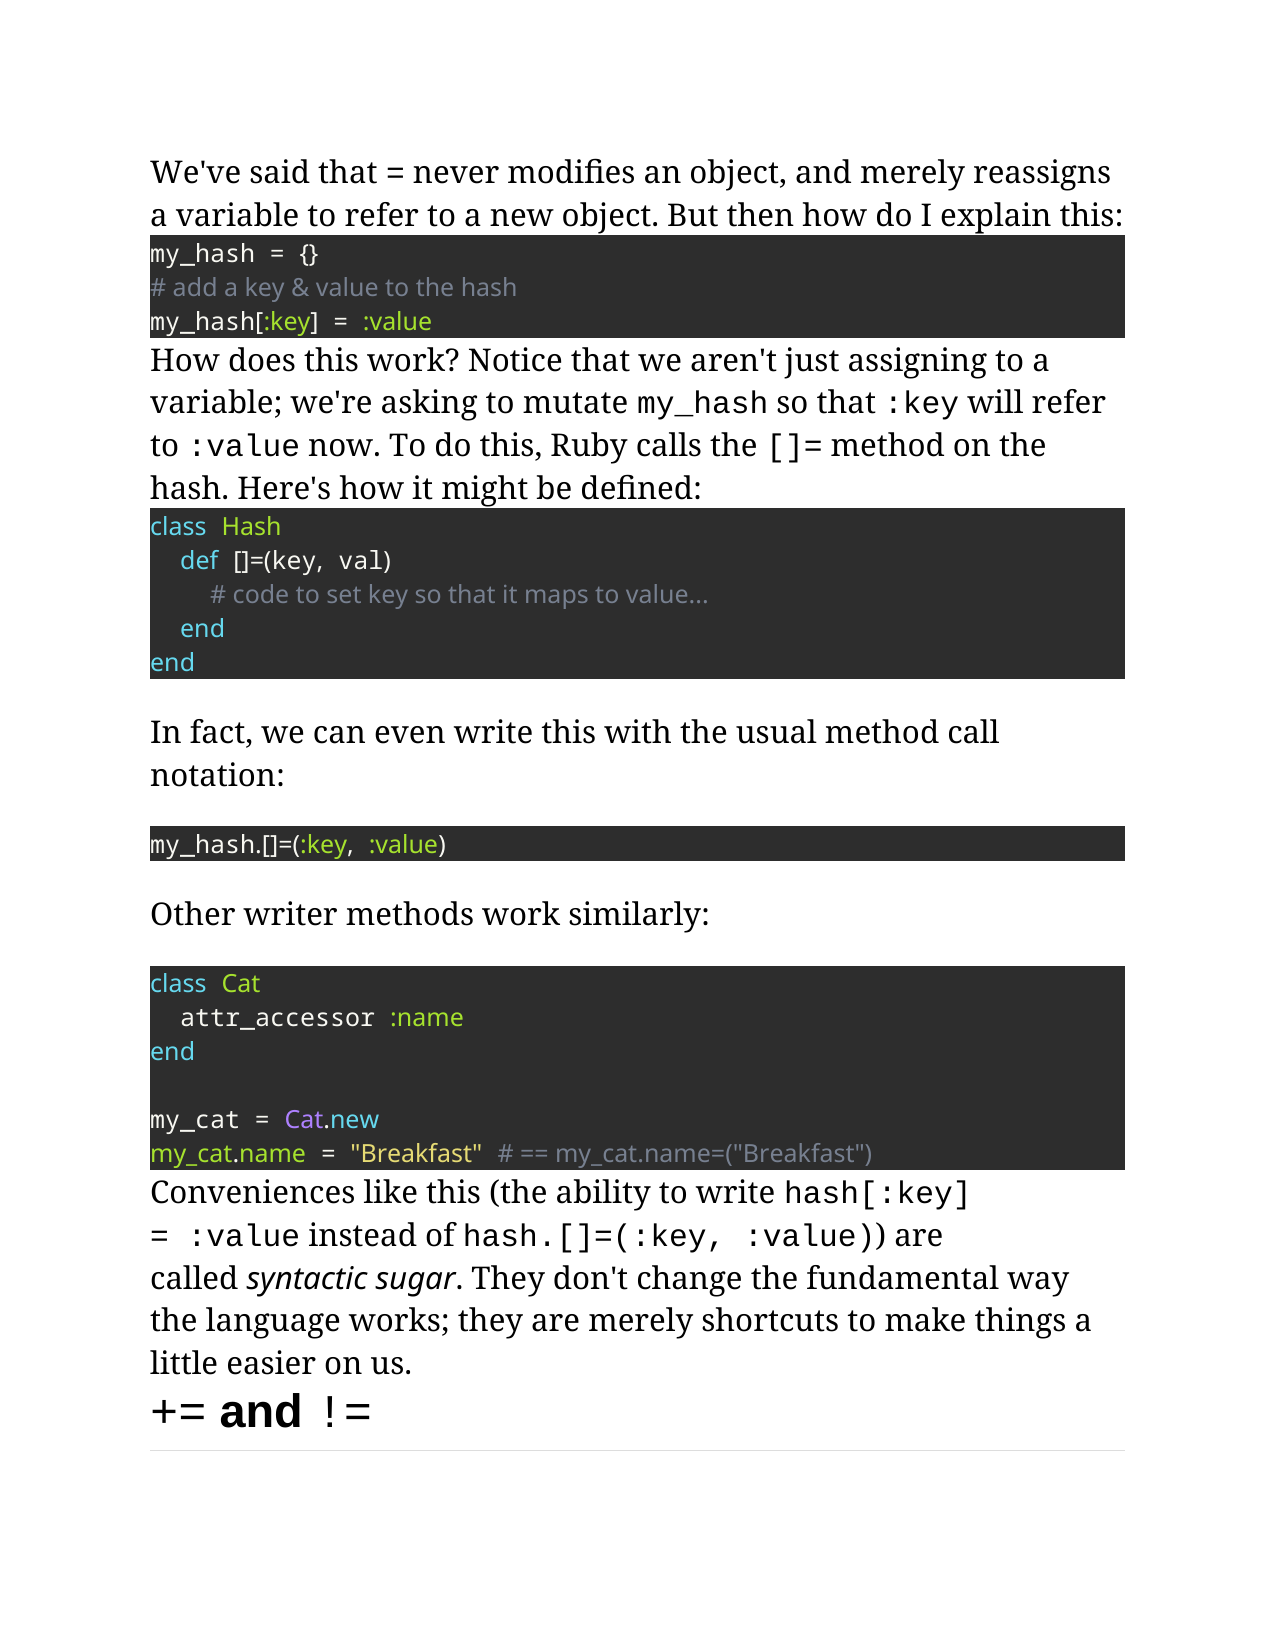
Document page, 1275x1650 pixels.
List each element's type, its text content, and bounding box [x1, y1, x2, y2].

text my_cat.name = "Breakfast" # == my_cat.name=("Breakfast") [150, 1136, 1125, 1170]
text # add a key & value to the hash [150, 269, 1125, 303]
text class Cat [150, 966, 1125, 1000]
text my_hash.[]=(:key, :value) [150, 826, 1125, 861]
text my_cat = Cat.new [150, 1102, 1125, 1136]
text attr_accessor :name [150, 1000, 1125, 1034]
text How does this work? Notice that we aren't just assigning to a variable; we're asking to mutate my_hash so that :key will refer to :value now. To do this, Ruby calls the []= method on the hash. Here's how it might be defined: [150, 338, 1125, 508]
text # code to set key so that it maps to value... [150, 577, 1125, 611]
text Other writer methods work similarly: [150, 892, 1125, 934]
text end [150, 1034, 1125, 1068]
text def []=(key, val) [150, 542, 1125, 577]
text my_hash = {} [150, 235, 1125, 269]
text end [150, 645, 1125, 679]
text += and != [150, 1383, 1125, 1450]
text my_hash[:key] = :value [150, 303, 1125, 338]
text end [150, 611, 1125, 645]
text class Hash [150, 508, 1125, 542]
text Conveniences like this (the ability to write hash[:key] = :value instead of hash.[]=(:key, :value)) are called syntactic sugar. They don't change the fundamental way the language works; they are merely shortcuts to make things a little easier on us. [150, 1170, 1125, 1383]
text In fact, we can even write this with the usual method call notation: [150, 710, 1125, 795]
text We've said that = never modifies an object, and merely reassigns a variable to refer to a new object. But then how do I explain this: [150, 150, 1125, 235]
